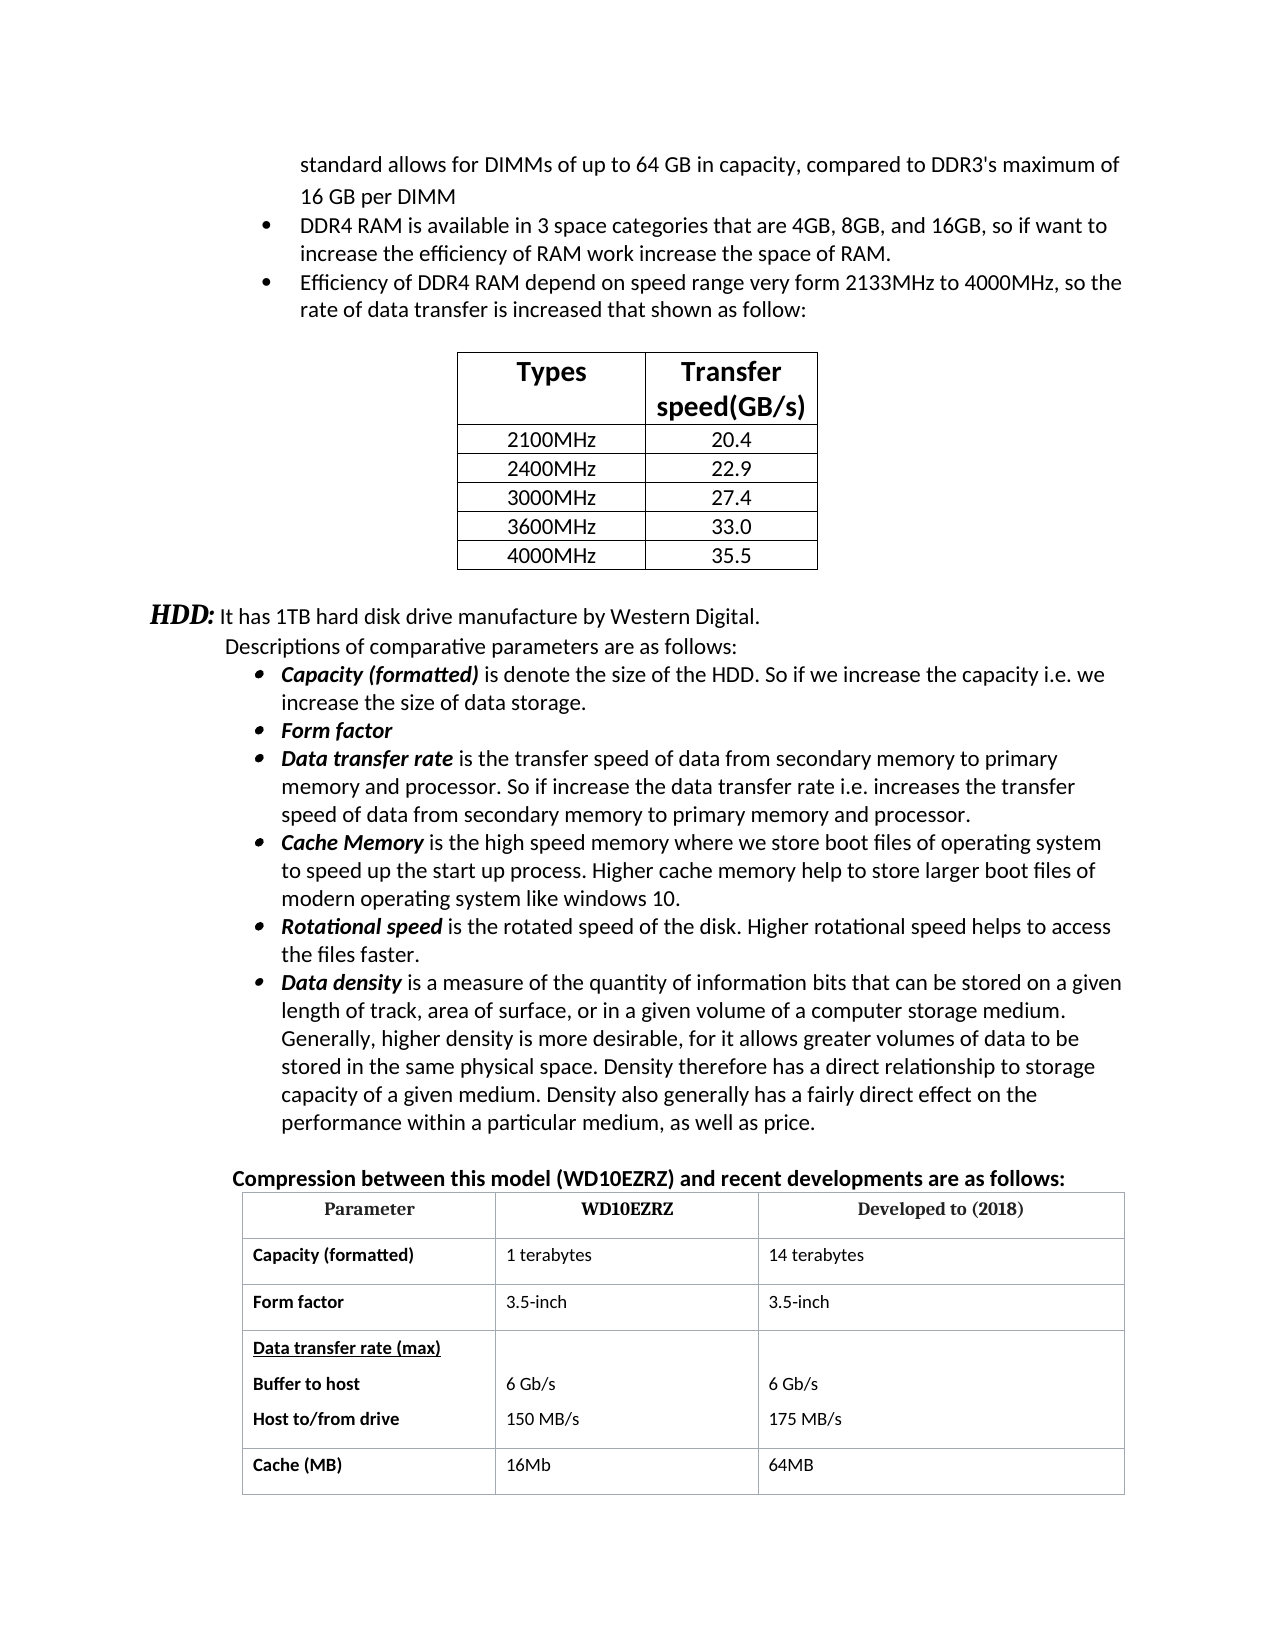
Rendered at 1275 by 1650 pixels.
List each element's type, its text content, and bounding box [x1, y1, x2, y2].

table_cell 14 terabytes [759, 1239, 1124, 1284]
table_cell 2100MHz [458, 425, 645, 453]
text HDD: It has 1TB hard disk drive manufacture by Western Digital. [150, 598, 1125, 632]
list DDR4 RAM is available in 3 space categories that are 4GB, 8GB, and 16GB, so if want to increase the efficiency of RAM work increase the space of RAM. [262, 212, 1125, 268]
text Compression between this model (WD10EZRZ) and recent developments are as follows: [150, 1164, 1125, 1192]
list Rotational speed is the rotated speed of the disk. Higher rotational speed helps to access the files faster. [253, 912, 1125, 968]
table_cell Capacity (formatted) [243, 1239, 495, 1284]
table_cell 35.5 [646, 541, 817, 569]
list Form factor [253, 716, 1125, 744]
table_cell 1 terabytes [496, 1239, 758, 1284]
list Efficiency of DDR4 RAM depend on speed range very form 2133MHz to 4000MHz, so the rate of data transfer is increased that shown as follow: [262, 268, 1125, 324]
table_cell 3600MHz [458, 512, 645, 540]
list Capacity (formatted) is denote the size of the HDD. So if we increase the capacity i.e. we increase the size of data storage. [253, 660, 1125, 716]
table_cell Data transfer rate (max) Buffer to host Host to/from drive [243, 1331, 495, 1448]
table_cell 22.9 [646, 454, 817, 482]
table_cell 33.0 [646, 512, 817, 540]
table_cell 3.5-inch [759, 1285, 1124, 1330]
table_cell 4000MHz [458, 541, 645, 569]
table_cell 6 Gb/s 150 MB/s [496, 1331, 758, 1448]
list Data density is a measure of the quantity of information bits that can be stored on a given length of track, area of surface, or in a given volume of a computer storage medium. Generally, higher density is more desirable, for it allows greater volumes of data to be stored in the same physical space. Density therefore has a direct relationship to storage capacity of a given medium. Density also generally has a fairly direct effect on the performance within a particular medium, as well as price. [816, 968, 1125, 1136]
table_cell 16Mb [496, 1449, 758, 1494]
table_cell 6 Gb/s 175 MB/s [759, 1331, 1124, 1448]
table_cell 27.4 [646, 483, 817, 511]
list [262, 150, 1125, 212]
table_cell 20.4 [646, 425, 817, 453]
table_header Developed to (2018) [759, 1193, 1124, 1237]
table_cell 3.5-inch [496, 1285, 758, 1330]
table_cell Form factor [243, 1285, 495, 1330]
list Data transfer rate is the transfer speed of data from secondary memory to primary memory and processor. So if increase the data transfer rate i.e. increases the transfer speed of data from secondary memory to primary memory and processor. [253, 744, 1125, 828]
table_header Transfer speed(GB/s) [646, 353, 817, 424]
table_header Types [458, 353, 645, 424]
table_cell 3000MHz [458, 483, 645, 511]
text Descriptions of comparative parameters are as follows: [225, 632, 1125, 660]
table_header WD10EZRZ [496, 1193, 758, 1237]
list Cache Memory is the high speed memory where we store boot files of operating system to speed up the start up process. Higher cache memory help to store larger boot files of modern operating system like windows 10. [253, 828, 1125, 912]
table_cell 64MB [759, 1449, 1124, 1494]
table_cell 2400MHz [458, 454, 645, 482]
table_header Parameter [243, 1193, 495, 1237]
table_cell Cache (MB) [243, 1449, 495, 1494]
